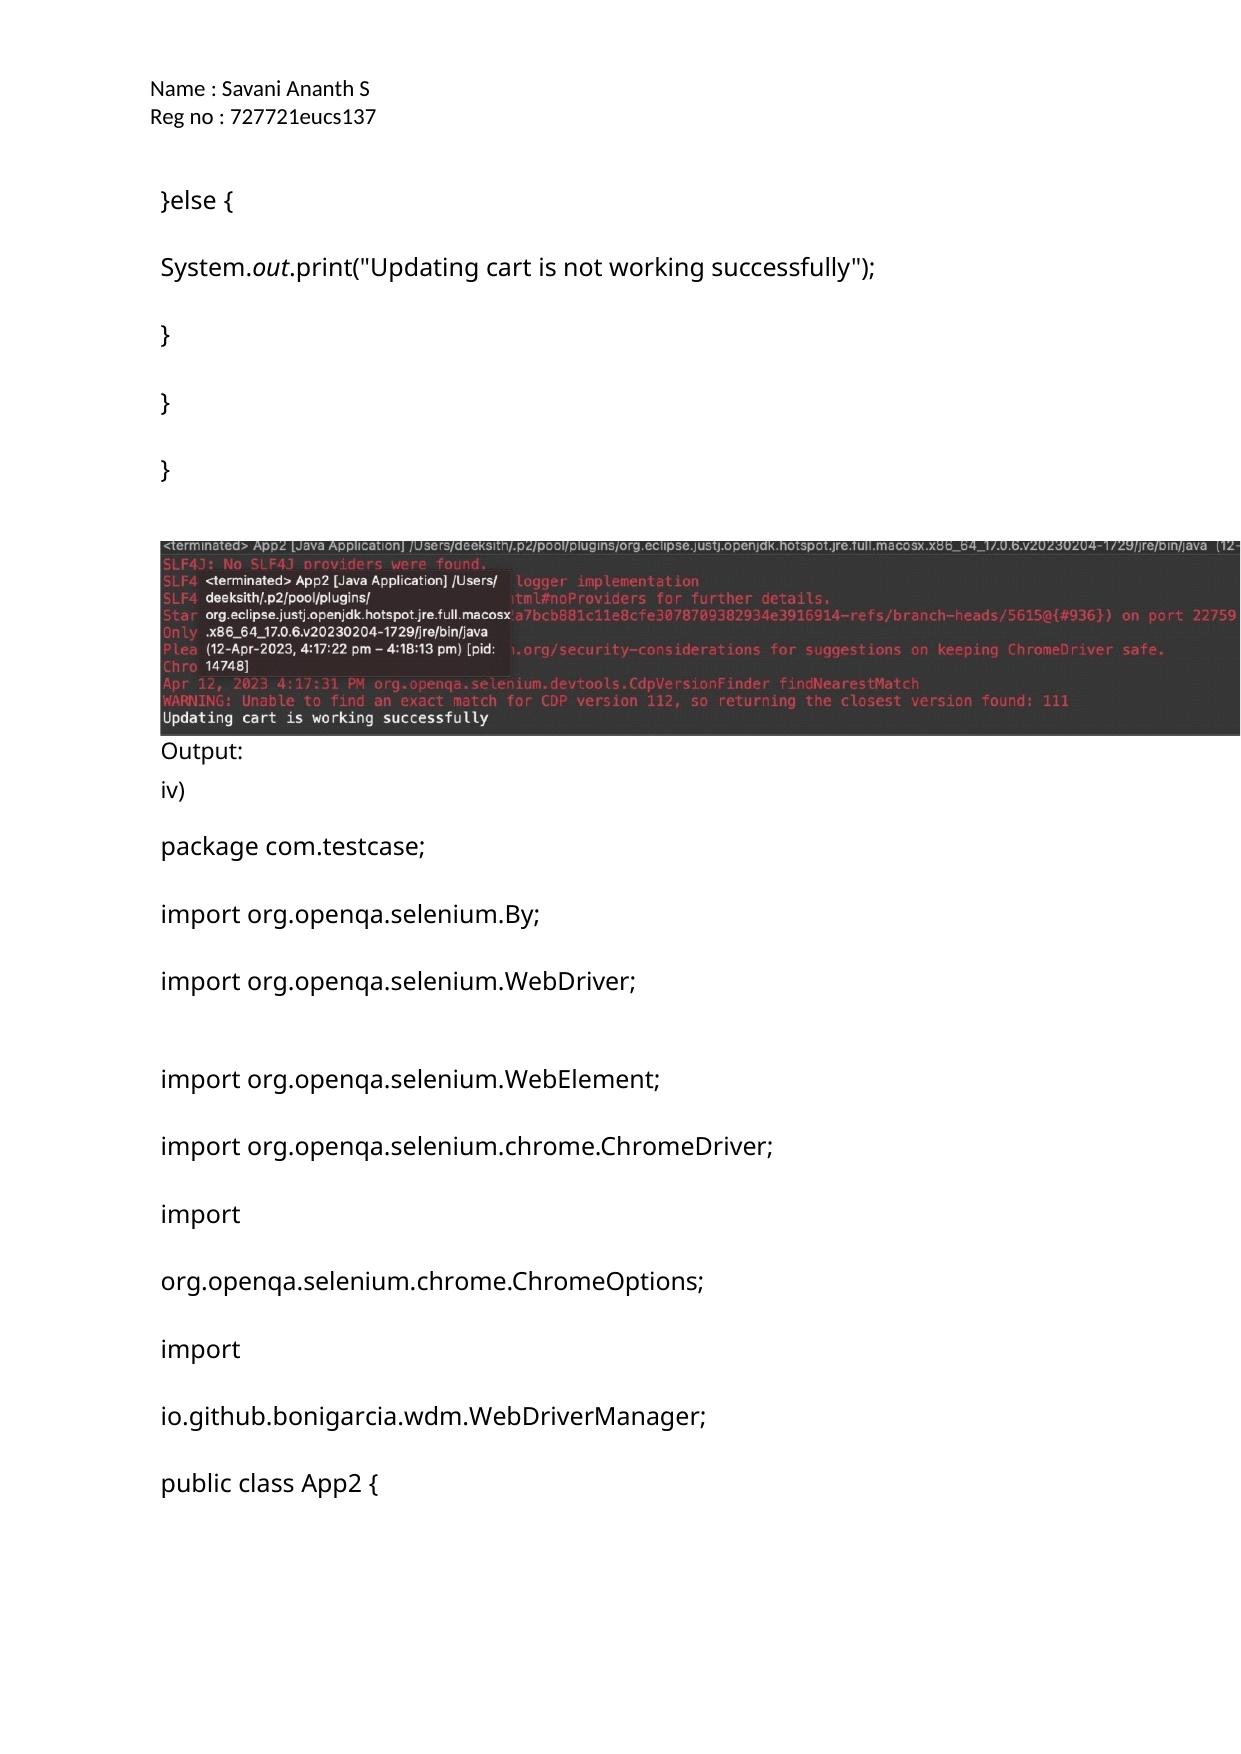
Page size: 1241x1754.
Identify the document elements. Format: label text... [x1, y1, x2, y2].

text Output: [160, 736, 1090, 767]
text import org.openqa.selenium.WebElement; [160, 1062, 1090, 1096]
text } [160, 384, 1090, 418]
text import org.openqa.selenium.chrome.ChromeDriver; import org.openqa.selenium.chrome.ChromeOptions; import io.github.bonigarcia.wdm.WebDriverManager; public class App2 { [160, 1129, 783, 1500]
picture [160, 541, 1241, 736]
text import org.openqa.selenium.By; [160, 896, 1090, 930]
text package com.testcase; [160, 829, 1090, 863]
text } [160, 451, 1090, 486]
text iv) [160, 773, 1090, 805]
text import org.openqa.selenium.WebDriver; [160, 963, 1090, 998]
text }else { [160, 183, 1090, 217]
text System.out.print("Updating cart is not working successfully"); [160, 250, 1090, 284]
text } [160, 317, 1090, 351]
